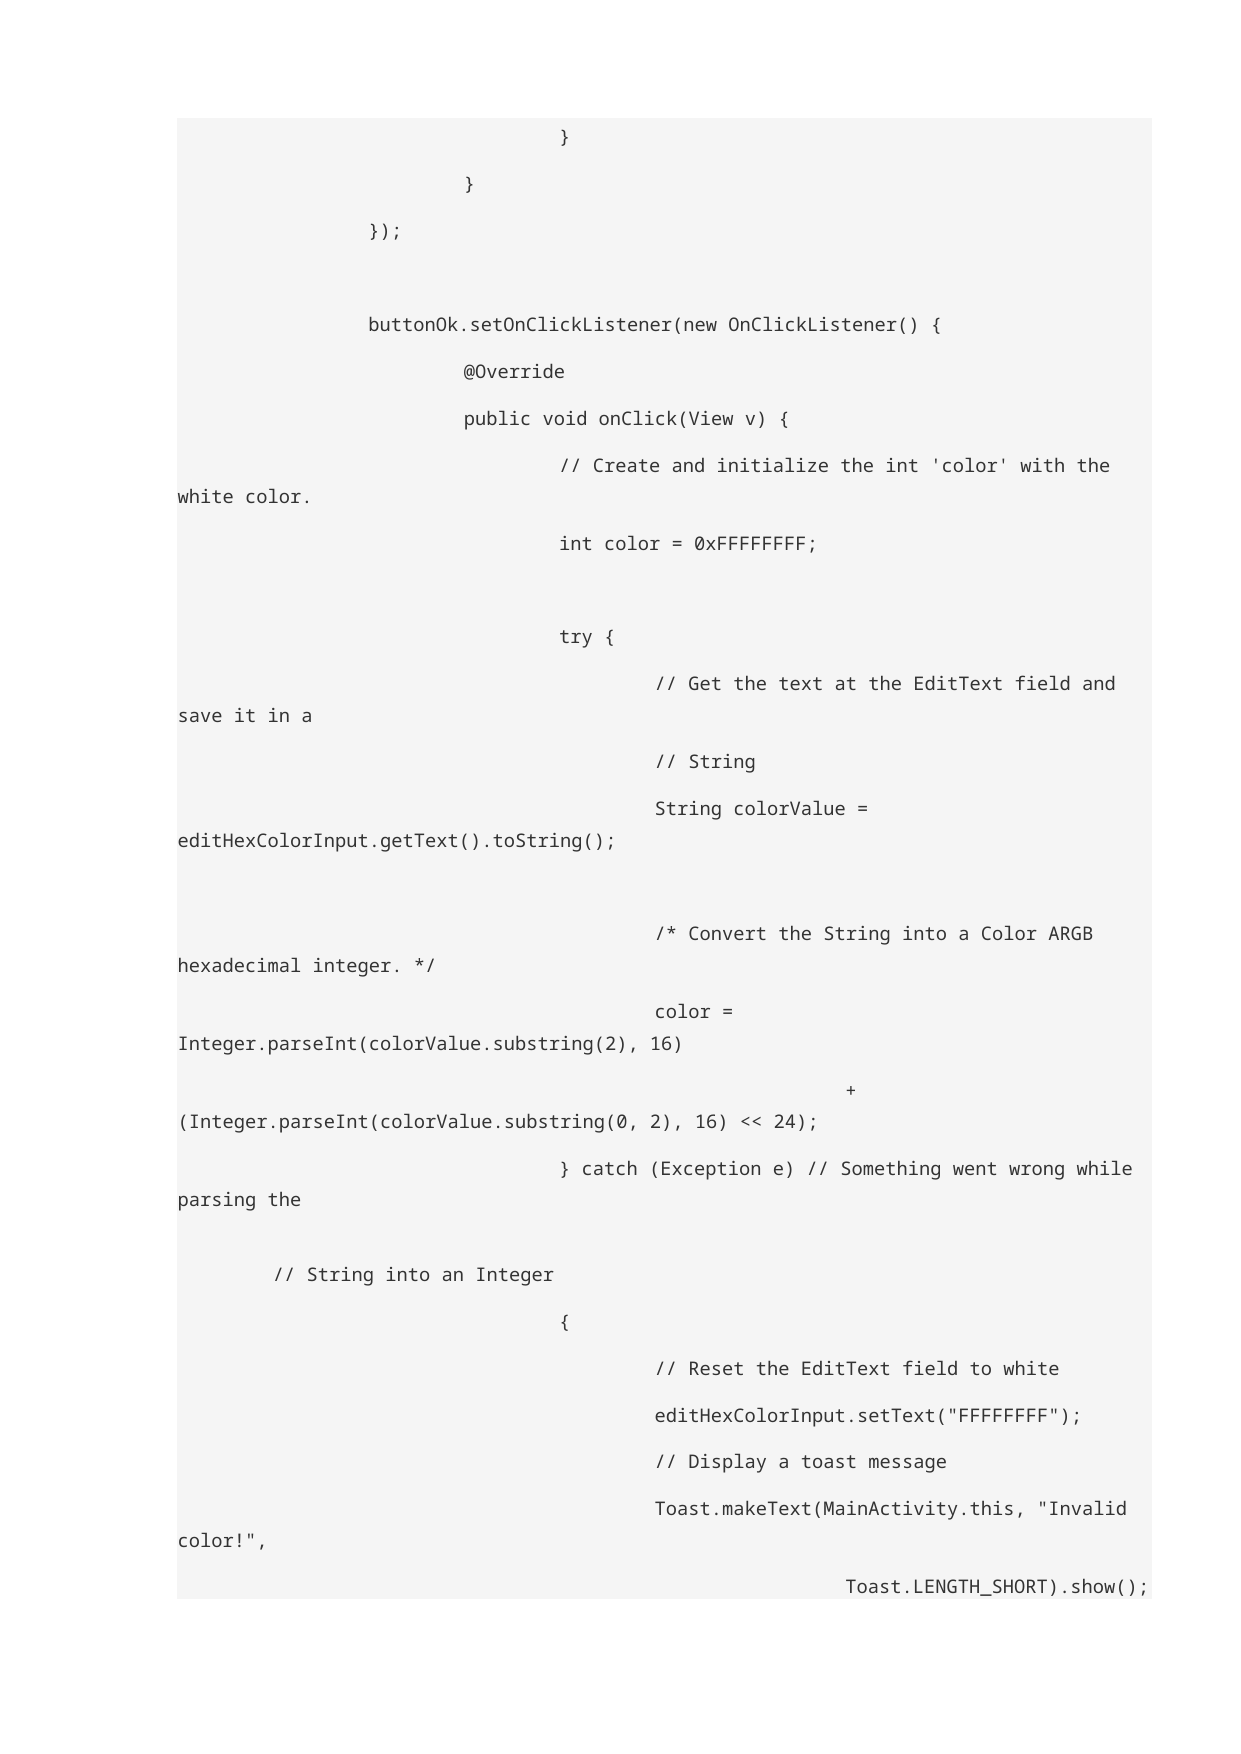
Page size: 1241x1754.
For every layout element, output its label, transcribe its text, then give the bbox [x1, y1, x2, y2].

text // Get the text at the EditText field and save it in a [177, 665, 1152, 727]
text public void onClick(View v) { [177, 399, 1152, 431]
text String colorValue = editHexColorInput.getText().toString(); [177, 790, 1152, 852]
text // String [177, 743, 1152, 774]
text } catch (Exception e) // Something went wrong while parsing the [177, 1149, 1152, 1212]
text try { [177, 618, 1152, 649]
text // Reset the EditText field to white [177, 1349, 1152, 1381]
text Toast.LENGTH_SHORT).show(); [177, 1568, 1152, 1599]
text buttonOk.setOnClickListener(new OnClickListener() { [177, 306, 1152, 337]
text { [177, 1302, 1152, 1334]
text /* Convert the String into a Color ARGB hexadecimal integer. */ [177, 915, 1152, 977]
text color = Integer.parseInt(colorValue.substring(2), 16) [177, 993, 1152, 1056]
text // String into an Integer [177, 1227, 1152, 1287]
text @Override [177, 352, 1152, 384]
text // Display a toast message [177, 1443, 1152, 1474]
text // Create and initialize the int 'color' with the white color. [177, 446, 1152, 509]
text }); [177, 212, 1152, 243]
text editHexColorInput.setText("FFFFFFFF"); [177, 1396, 1152, 1427]
text int color = 0xFFFFFFFF; [177, 524, 1152, 556]
text + (Integer.parseInt(colorValue.substring(0, 2), 16) << 24); [177, 1071, 1152, 1134]
text } [177, 165, 1152, 196]
text Toast.makeText(MainActivity.this, "Invalid color!", [177, 1490, 1152, 1552]
text } [177, 118, 1152, 149]
